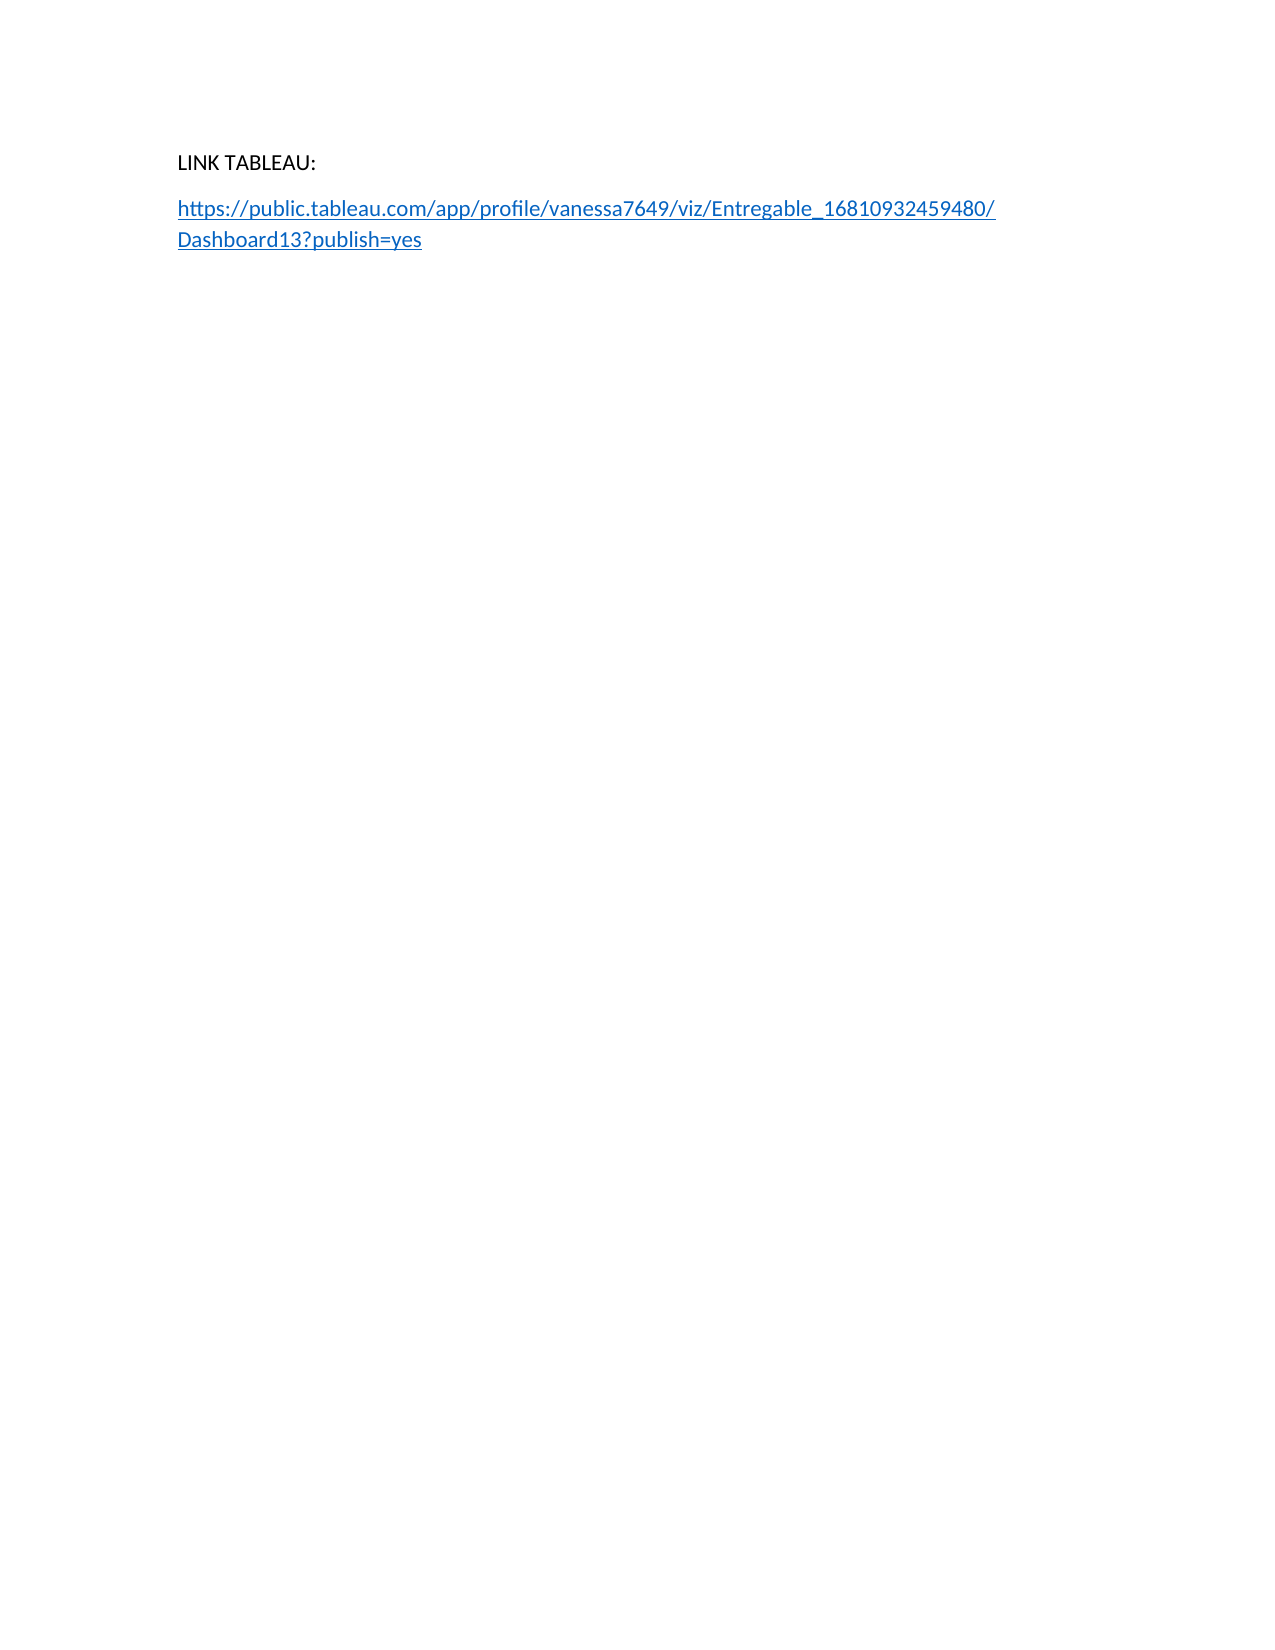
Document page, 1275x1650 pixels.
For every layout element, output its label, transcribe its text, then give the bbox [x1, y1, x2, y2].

text LINK TABLEAU: [177, 148, 1098, 176]
text https://public.tableau.com/app/profile/vanessa7649/viz/Entregable_16810932459480/Dashboard13?publish=yes [177, 194, 1098, 253]
